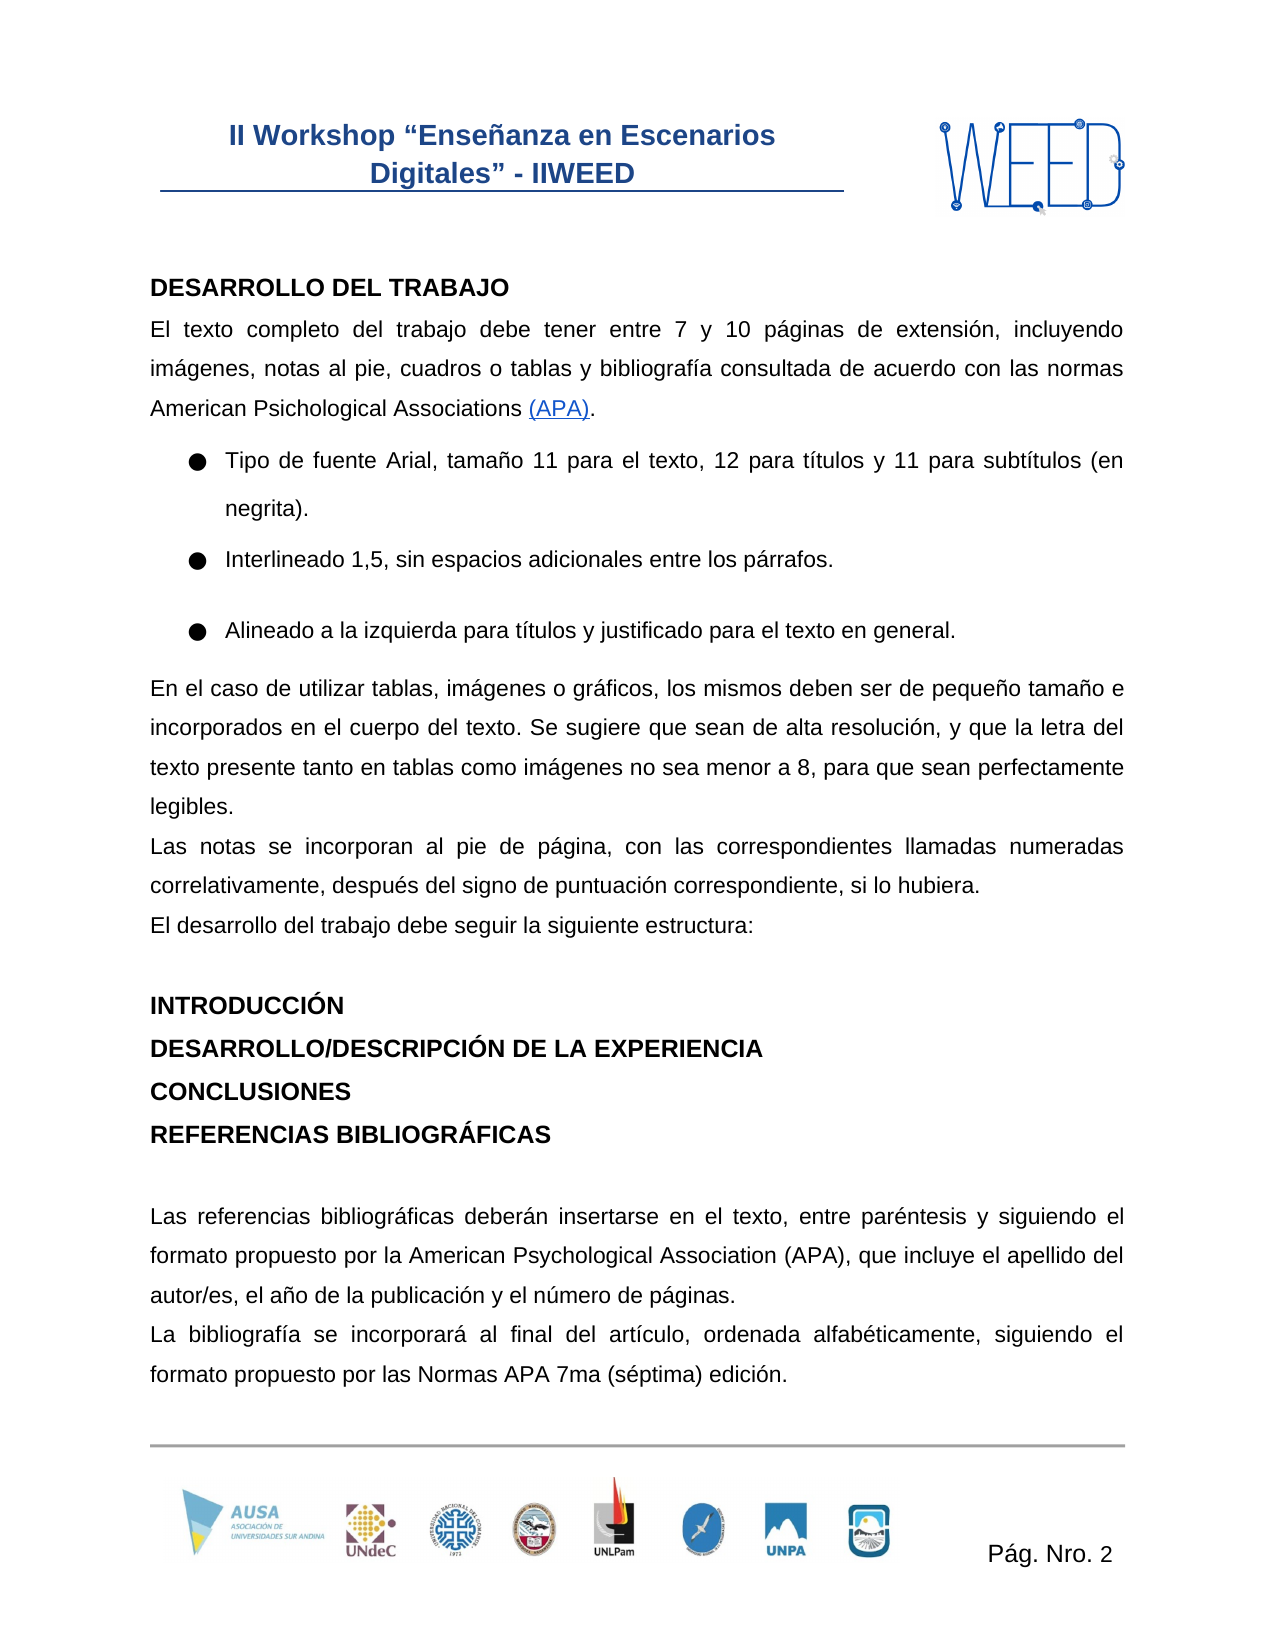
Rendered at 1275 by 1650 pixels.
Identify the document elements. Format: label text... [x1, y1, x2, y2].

text El texto completo del trabajo debe tener entre 7 y 10 páginas de extensión, incluyendo imágenes, notas al pie, cuadros o tablas y bibliografía consultada de acuerdo con las normas American Psichological Associations (APA). [150, 316, 1125, 421]
text Las notas se incorporan al pie de página, con las correspondientes llamadas numeradas correlativamente, después del signo de puntuación correspondiente, si lo hubiera. [150, 833, 1125, 898]
picture [935, 117, 1125, 217]
text DESARROLLO/DESCRIPCIÓN DE LA EXPERIENCIA [150, 1034, 1125, 1062]
list Interlineado 1,5, sin espacios adicionales entre los párrafos. [187, 534, 1125, 581]
text El desarrollo del trabajo debe seguir la siguiente estructura: [150, 912, 1125, 938]
text Las referencias bibliográficas deberán insertarse en el texto, entre paréntesis y siguiendo el formato propuesto por la American Psychological Association (APA), que incluye el apellido del autor/es, el año de la publicación y el número de páginas. [150, 1203, 1125, 1308]
list Alineado a la izquierda para títulos y justificado para el texto en general. [187, 604, 1125, 651]
text DESARROLLO DEL TRABAJO [150, 273, 1125, 302]
text INTRODUCCIÓN [150, 991, 1125, 1019]
list Tipo de fuente Arial, tamaño 11 para el texto, 12 para títulos y 11 para subtítulos (en negrita). [187, 434, 1125, 521]
text CONCLUSIONES [150, 1077, 1125, 1106]
picture [162, 1477, 901, 1563]
text En el caso de utilizar tablas, imágenes o gráficos, los mismos deben ser de pequeño tamaño e incorporados en el cuerpo del texto. Se sugiere que sean de alta resolución, y que la letra del texto presente tanto en tablas como imágenes no sea menor a 8, para que sean perfectamente legibles. [150, 675, 1125, 819]
text REFERENCIAS BIBLIOGRÁFICAS [150, 1120, 1125, 1149]
text La bibliografía se incorporará al final del artículo, ordenada alfabéticamente, siguiendo el formato propuesto por las Normas APA 7ma (séptima) edición. [150, 1321, 1125, 1387]
